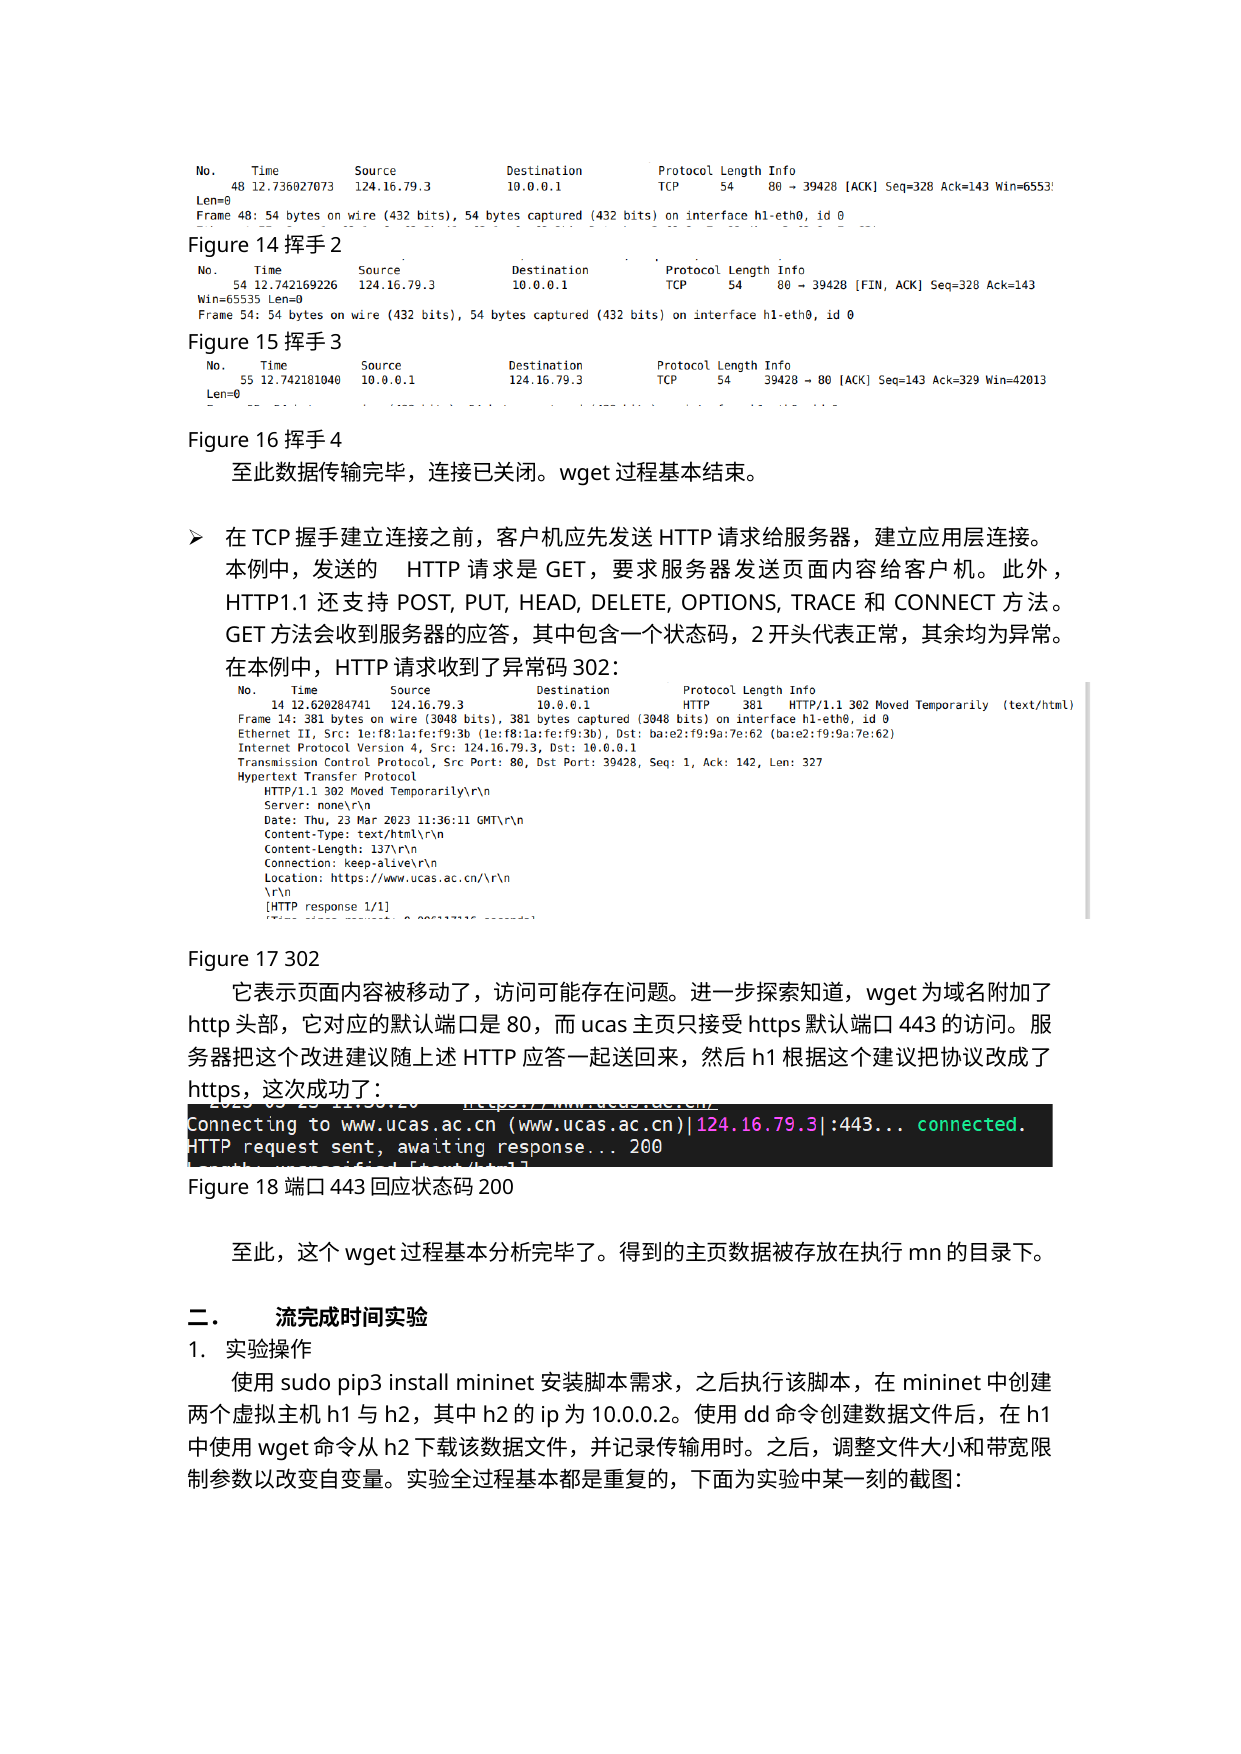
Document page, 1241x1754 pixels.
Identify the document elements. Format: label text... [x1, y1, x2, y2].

text 使用sudo pip3 install mininet安装脚本需求，之后执行该脚本，在mininet中创建两个虚拟主机h1与h2，其中h2的ip为10.0.0.2。使用dd命令创建数据文件后，在h1中使用wget命令从h2下载该数据文件，并记录传输用时。之后，调整文件大小和带宽限制参数以改变自变量。实验全过程基本都是重复的，下面为实验中某一刻的截图： [187, 1364, 1053, 1494]
list 实验操作 [187, 1332, 1053, 1364]
picture [187, 1104, 1053, 1167]
picture [187, 259, 1053, 324]
list 流完成时间实验 [187, 1299, 1053, 1332]
text 至此，这个wget过程基本分析完毕了。得到的主页数据被存放在执行mn的目录下。 [187, 1234, 1053, 1267]
picture [187, 357, 1053, 406]
picture [187, 162, 1053, 227]
list 在TCP握手建立连接之前，客户机应先发送HTTP请求给服务器，建立应用层连接。本例中，发送的 HTTP请求是GET，要求服务器发送页面内容给客户机。此外，HTTP1.1还支持POST, PUT, HEAD, DELETE, OPTIONS, TRACE和CONNECT方法。GET方法会收到服务器的应答，其中包含一个状态码，2开头代表正常，其余均为异常。在本例中，HTTP请求收到了异常码302： [187, 519, 1053, 682]
text 它表示页面内容被移动了，访问可能存在问题。进一步探索知道，wget为域名附加了http头部，它对应的默认端口是80，而ucas主页只接受https默认端口443的访问。服务器把这个改进建议随上述HTTP应答一起送回来，然后h1根据这个建议把协议改成了https，这次成功了： [187, 974, 1053, 1104]
picture [225, 682, 1091, 919]
text 至此数据传输完毕，连接已关闭。wget过程基本结束。 [187, 454, 1053, 487]
